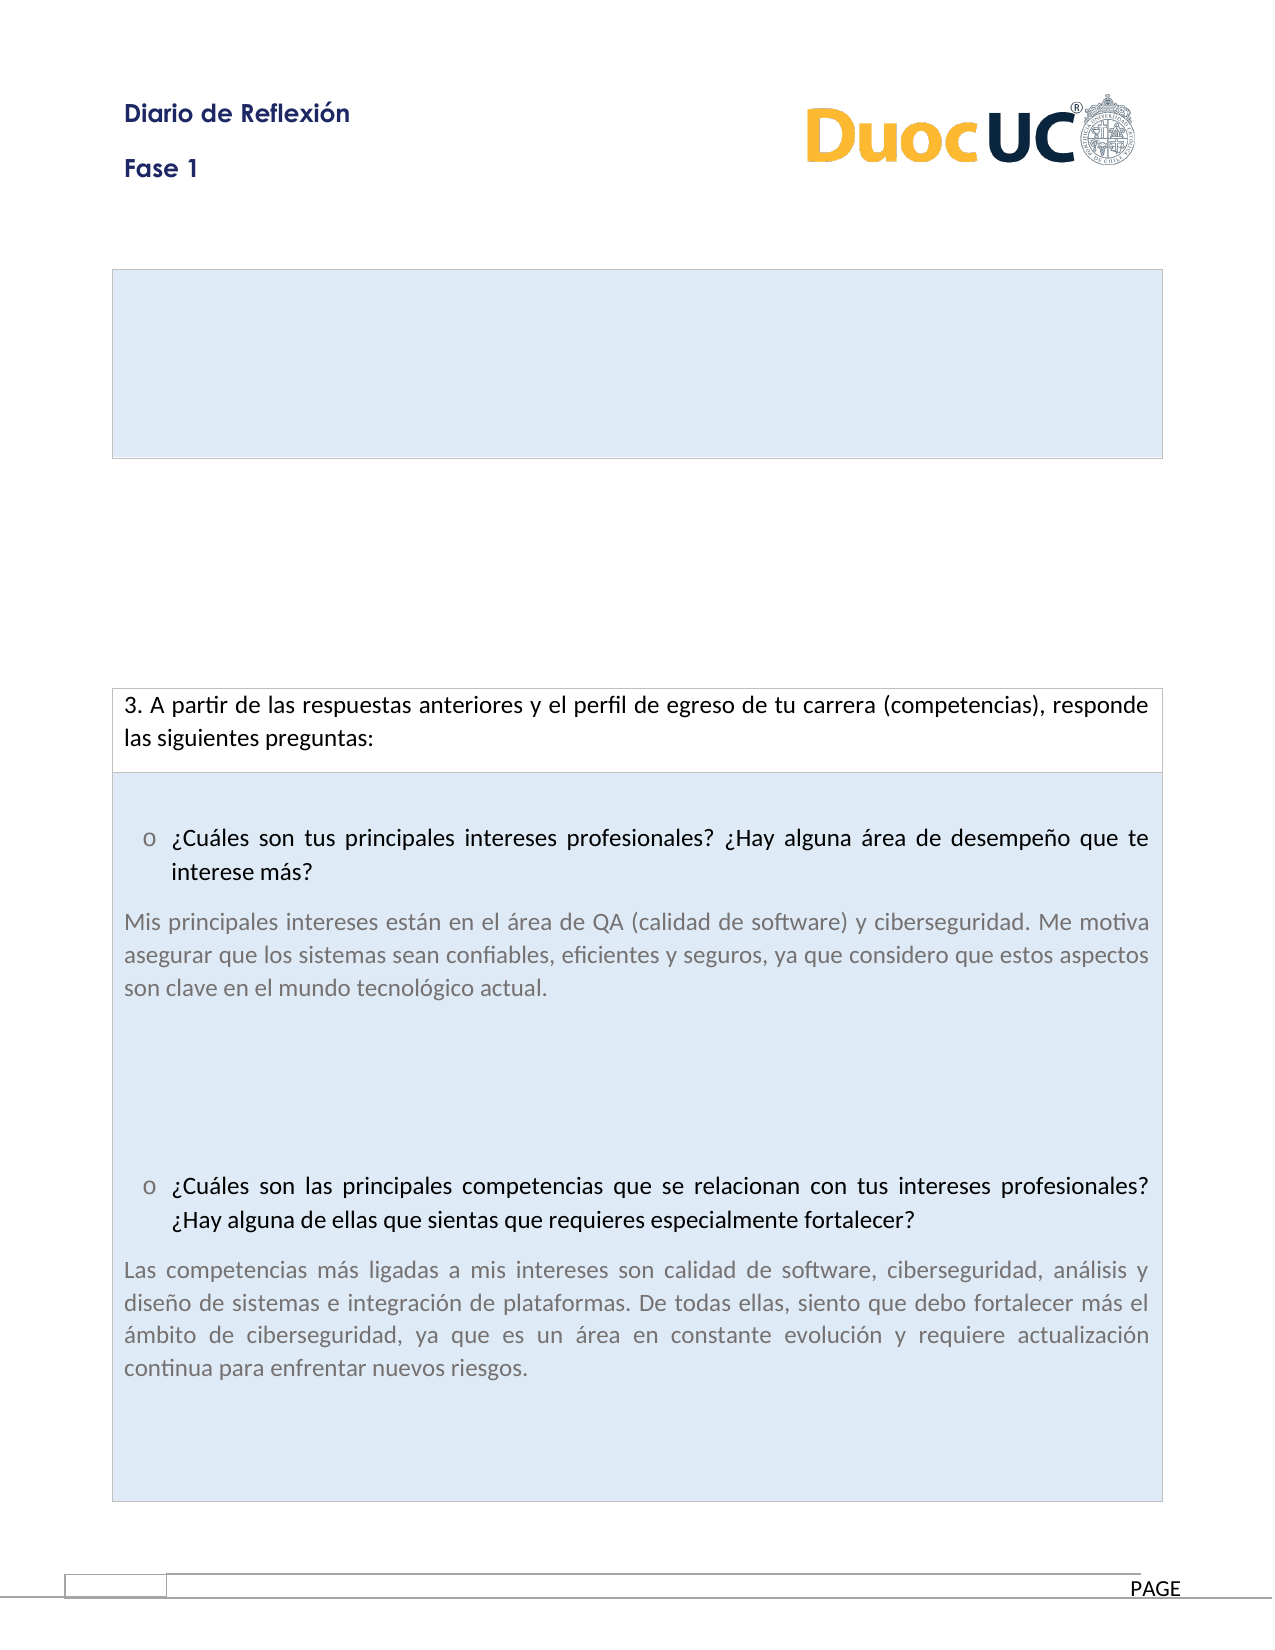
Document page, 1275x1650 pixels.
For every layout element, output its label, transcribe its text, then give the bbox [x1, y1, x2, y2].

picture [807, 94, 1135, 165]
table_header 3. A partir de las respuestas anteriores y el perfil de egreso de tu carrera (competencias), responde las siguientes preguntas: [113, 689, 1162, 772]
